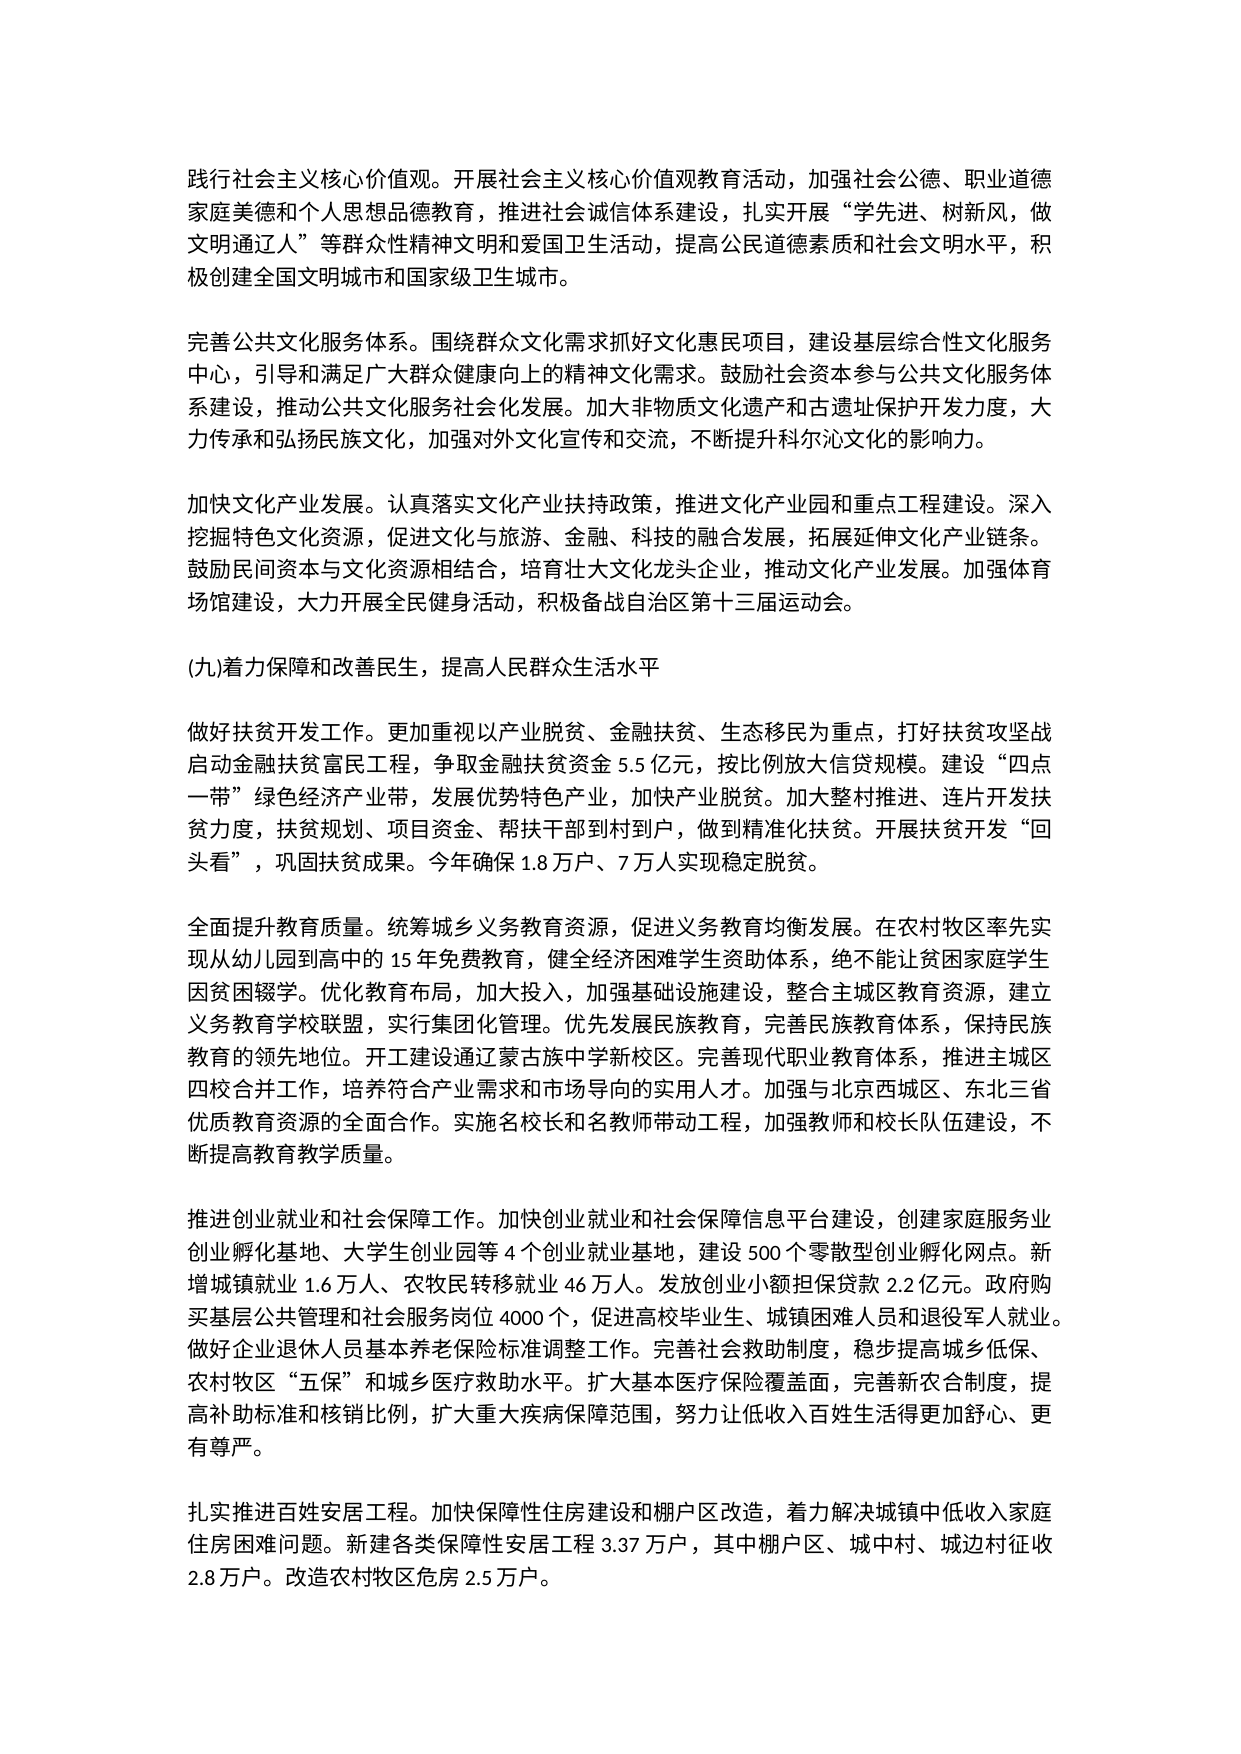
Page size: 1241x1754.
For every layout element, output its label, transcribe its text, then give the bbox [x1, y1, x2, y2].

text 加快文化产业发展。认真落实文化产业扶持政策，推进文化产业园和重点工程建设。深入挖掘特色文化资源，促进文化与旅游、金融、科技的融合发展，拓展延伸文化产业链条。鼓励民间资本与文化资源相结合，培育壮大文化龙头企业，推动文化产业发展。加强体育场馆建设，大力开展全民健身活动，积极备战自治区第十三届运动会。 [187, 487, 1053, 617]
text 践行社会主义核心价值观。开展社会主义核心价值观教育活动，加强社会公德、职业道德、家庭美德和个人思想品德教育，推进社会诚信体系建设，扎实开展“学先进、树新风，做文明通辽人”等群众性精神文明和爱国卫生活动，提高公民道德素质和社会文明水平，积极创建全国文明城市和国家级卫生城市。 [187, 162, 1053, 292]
text 扎实推进百姓安居工程。加快保障性住房建设和棚户区改造，着力解决城镇中低收入家庭住房困难问题。新建各类保障性安居工程3.37万户，其中棚户区、城中村、城边村征收2.8万户。改造农村牧区危房2.5万户。 [187, 1494, 1053, 1592]
text 全面提升教育质量。统筹城乡义务教育资源，促进义务教育均衡发展。在农村牧区率先实现从幼儿园到高中的15年免费教育，健全经济困难学生资助体系，绝不能让贫困家庭学生因贫困辍学。优化教育布局，加大投入，加强基础设施建设，整合主城区教育资源，建立义务教育学校联盟，实行集团化管理。优先发展民族教育，完善民族教育体系，保持民族教育的领先地位。开工建设通辽蒙古族中学新校区。完善现代职业教育体系，推进主城区四校合并工作，培养符合产业需求和市场导向的实用人才。加强与北京西城区、东北三省优质教育资源的全面合作。实施名校长和名教师带动工程，加强教师和校长队伍建设，不断提高教育教学质量。 [187, 909, 1053, 1169]
text 完善公共文化服务体系。围绕群众文化需求抓好文化惠民项目，建设基层综合性文化服务中心，引导和满足广大群众健康向上的精神文化需求。鼓励社会资本参与公共文化服务体系建设，推动公共文化服务社会化发展。加大非物质文化遗产和古遗址保护开发力度，大力传承和弘扬民族文化，加强对外文化宣传和交流，不断提升科尔沁文化的影响力。 [187, 324, 1053, 454]
text 推进创业就业和社会保障工作。加快创业就业和社会保障信息平台建设，创建家庭服务业创业孵化基地、大学生创业园等4个创业就业基地，建设500个零散型创业孵化网点。新增城镇就业1.6万人、农牧民转移就业46万人。发放创业小额担保贷款2.2亿元。政府购买基层公共管理和社会服务岗位4000个，促进高校毕业生、城镇困难人员和退役军人就业。做好企业退休人员基本养老保险标准调整工作。完善社会救助制度，稳步提高城乡低保、农村牧区“五保”和城乡医疗救助水平。扩大基本医疗保险覆盖面，完善新农合制度，提高补助标准和核销比例，扩大重大疾病保障范围，努力让低收入百姓生活得更加舒心、更有尊严。 [187, 1202, 1053, 1462]
text 做好扶贫开发工作。更加重视以产业脱贫、金融扶贫、生态移民为重点，打好扶贫攻坚战。启动金融扶贫富民工程，争取金融扶贫资金5.5亿元，按比例放大信贷规模。建设“四点一带”绿色经济产业带，发展优势特色产业，加快产业脱贫。加大整村推进、连片开发扶贫力度，扶贫规划、项目资金、帮扶干部到村到户，做到精准化扶贫。开展扶贫开发“回头看”，巩固扶贫成果。今年确保1.8万户、7万人实现稳定脱贫。 [187, 714, 1053, 877]
text (九)着力保障和改善民生，提高人民群众生活水平 [187, 649, 1053, 682]
